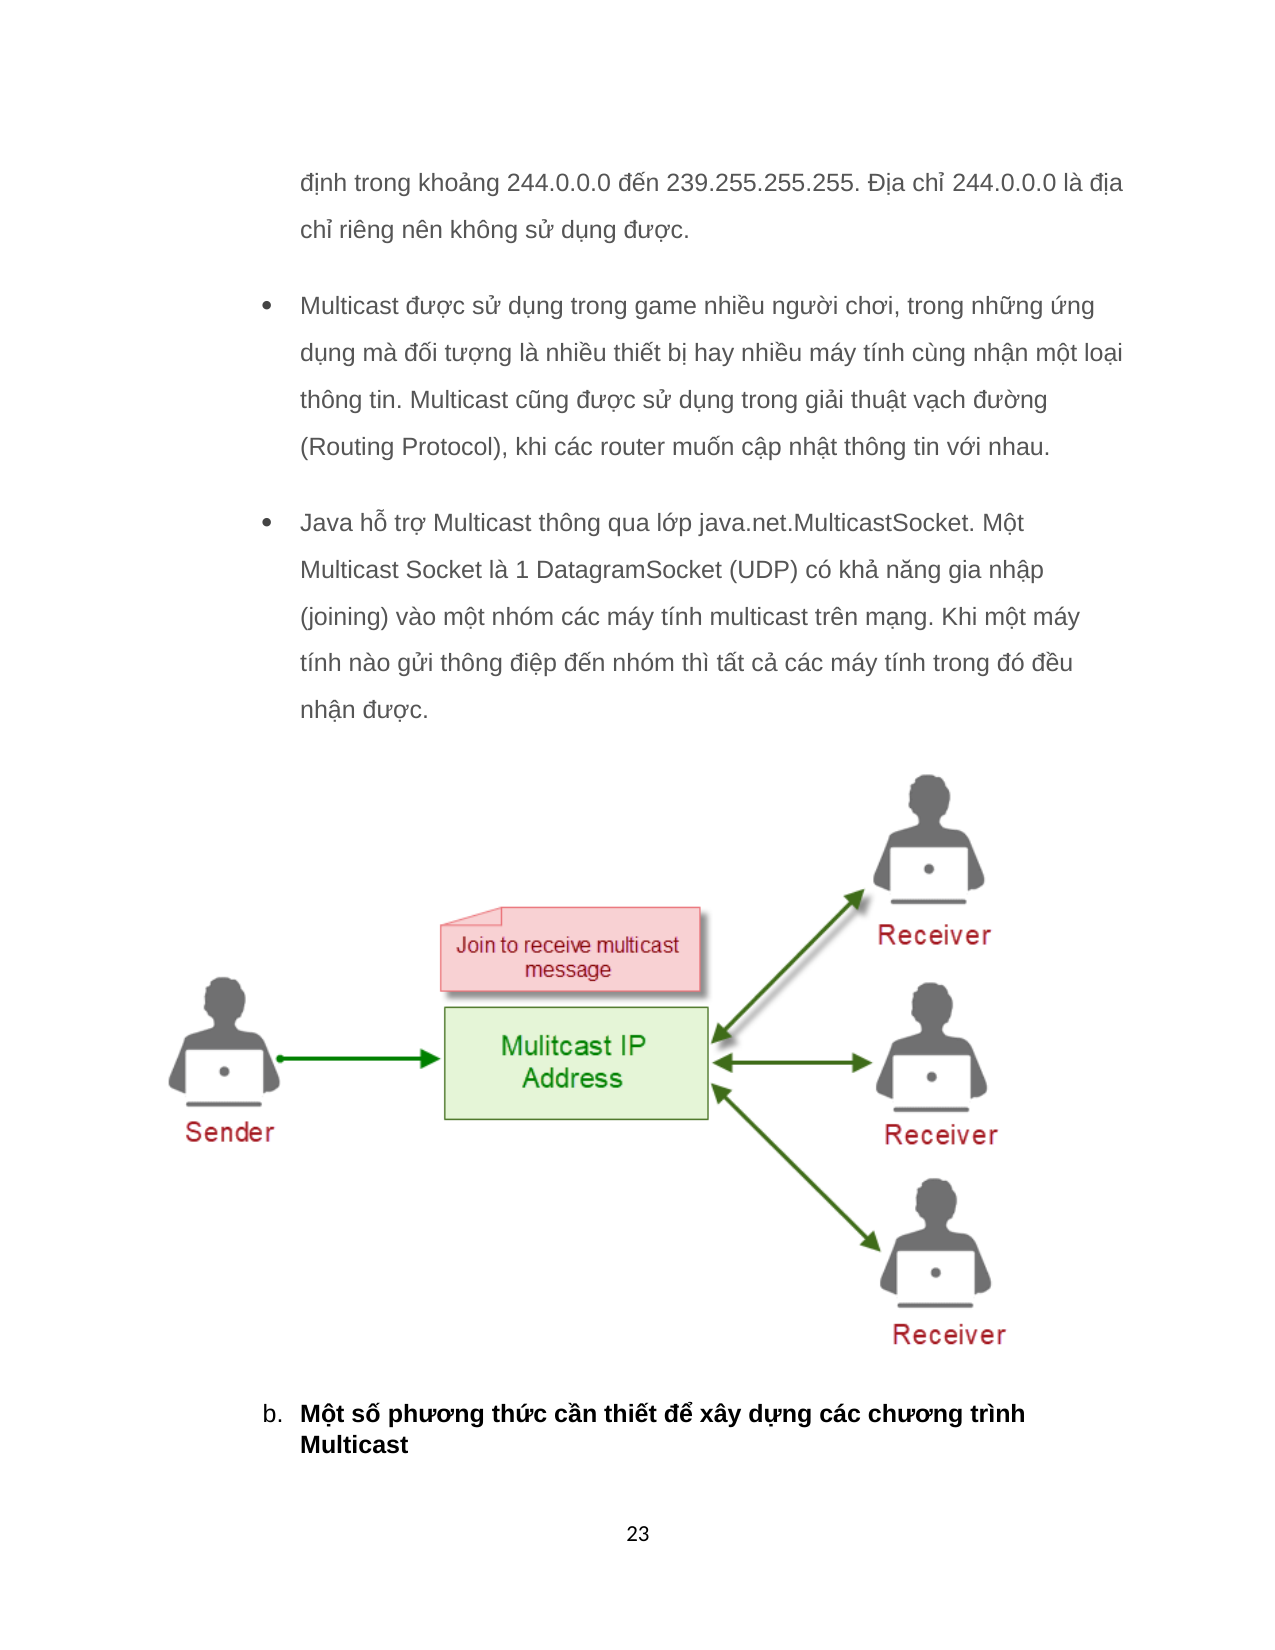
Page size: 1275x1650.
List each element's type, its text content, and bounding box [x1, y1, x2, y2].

list Multicast được sử dụng trong game nhiều người chơi, trong những ứng dụng mà đối tượng là nhiều thiết bị hay nhiều máy tính cùng nhận một loại thông tin. Multicast cũng được sử dụng trong giải thuật vạch đường (Routing Protocol), khi các router muốn cập nhật thông tin với nhau. [262, 273, 1125, 460]
picture [150, 753, 1125, 1370]
list Java hỗ trợ Multicast thông qua lớp java.net.MulticastSocket. Một Multicast Socket là 1 DatagramSocket (UDP) có khả năng gia nhập (joining) vào một nhóm các máy tính multicast trên mạng. Khi một máy tính nào gửi thông điệp đến nhóm thì tất cả các máy tính trong đó đều nhận được. [262, 489, 1125, 724]
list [262, 150, 1125, 244]
list Một số phương thức cần thiết để xây dựng các chương trình Multicast [262, 1398, 1125, 1458]
